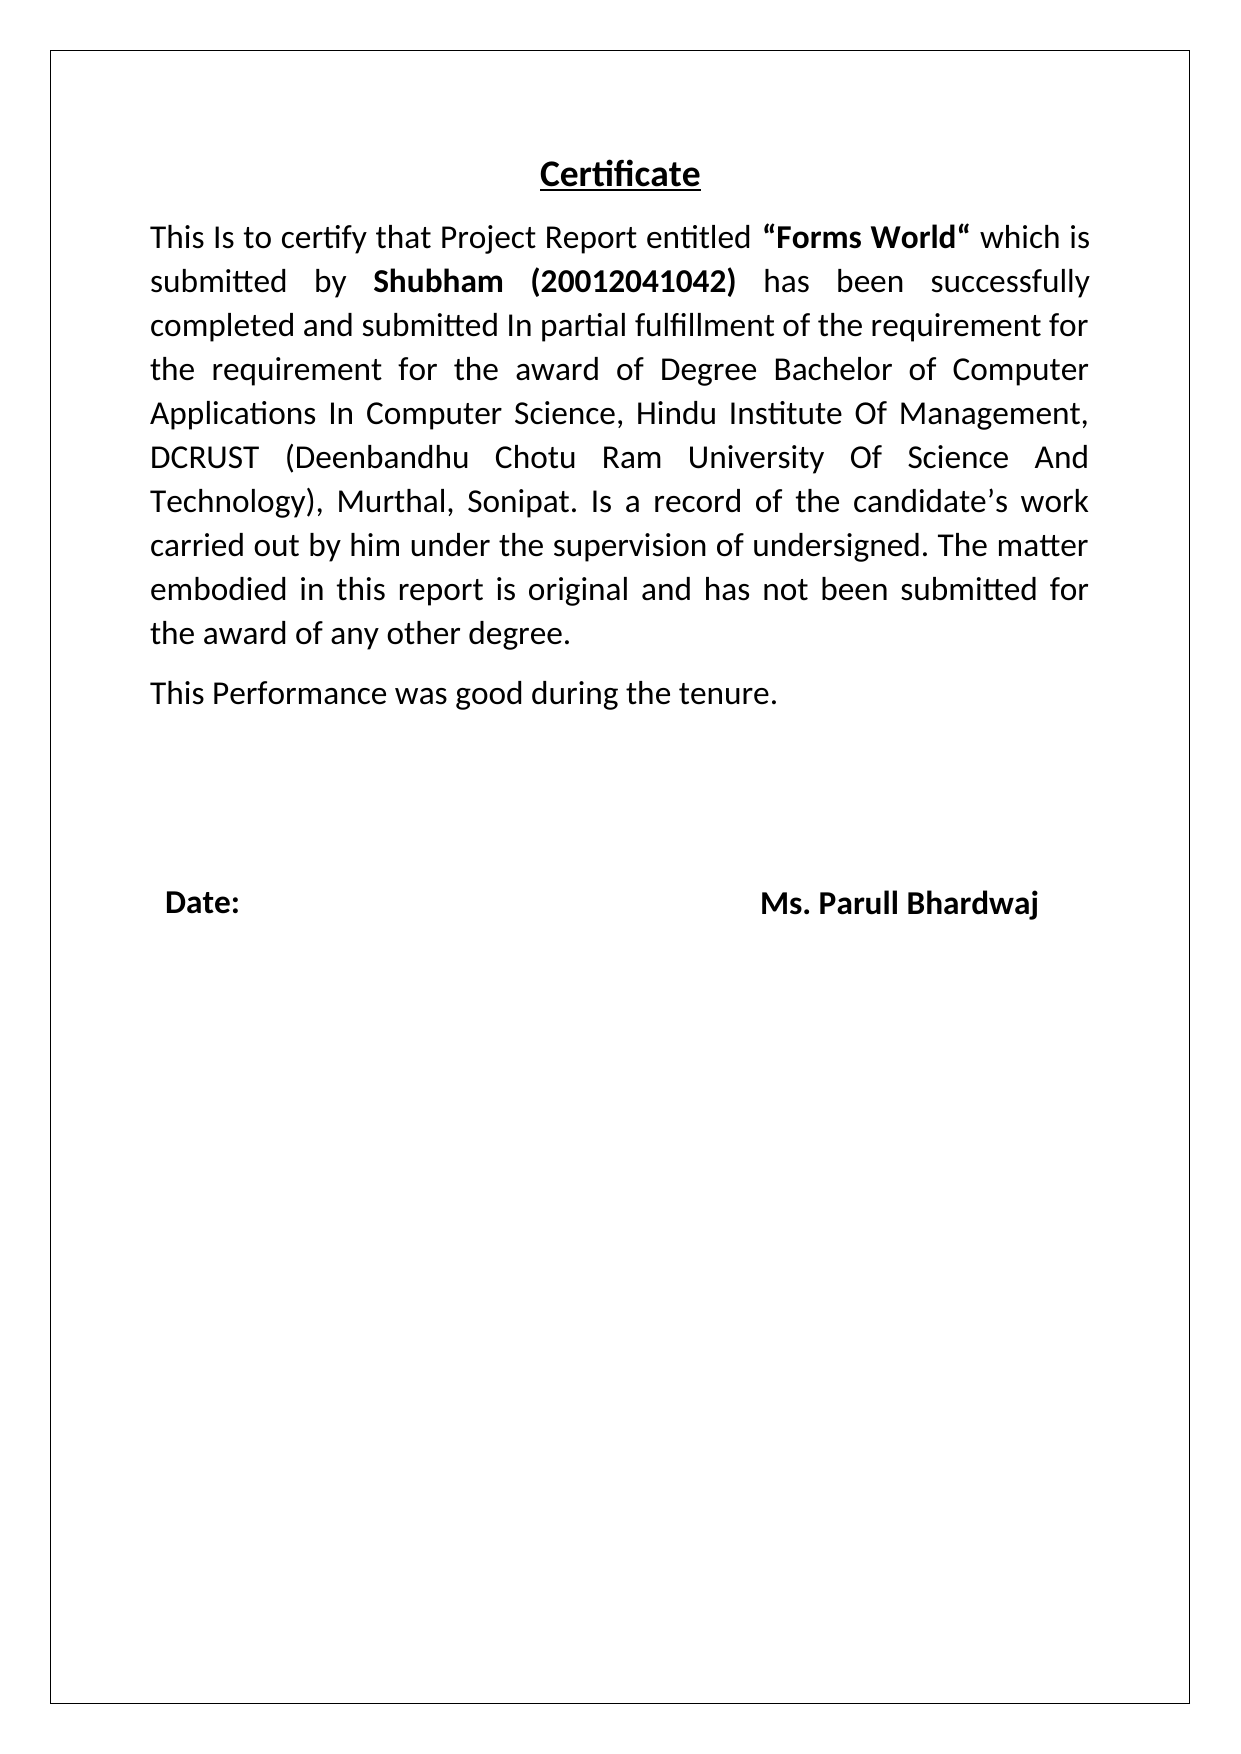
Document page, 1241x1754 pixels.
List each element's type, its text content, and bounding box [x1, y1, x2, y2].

text This Is to certify that Project Report entitled “Forms World“ which is submitted by Shubham (20012041042) has been successfully completed and submitted In partial fulfillment of the requirement for the requirement for the award of Degree Bachelor of Computer Applications In Computer Science, Hindu Institute Of Management, DCRUST (Deenbandhu Chotu Ram University Of Science And Technology), Murthal, Sonipat. Is a record of the candidate’s work carried out by him under the supervision of undersigned. The matter embodied in this report is original and has not been submitted for the award of any other degree. [150, 216, 1090, 652]
text This Performance was good during the tenure. [150, 672, 1090, 713]
text Certificate [150, 150, 1090, 196]
